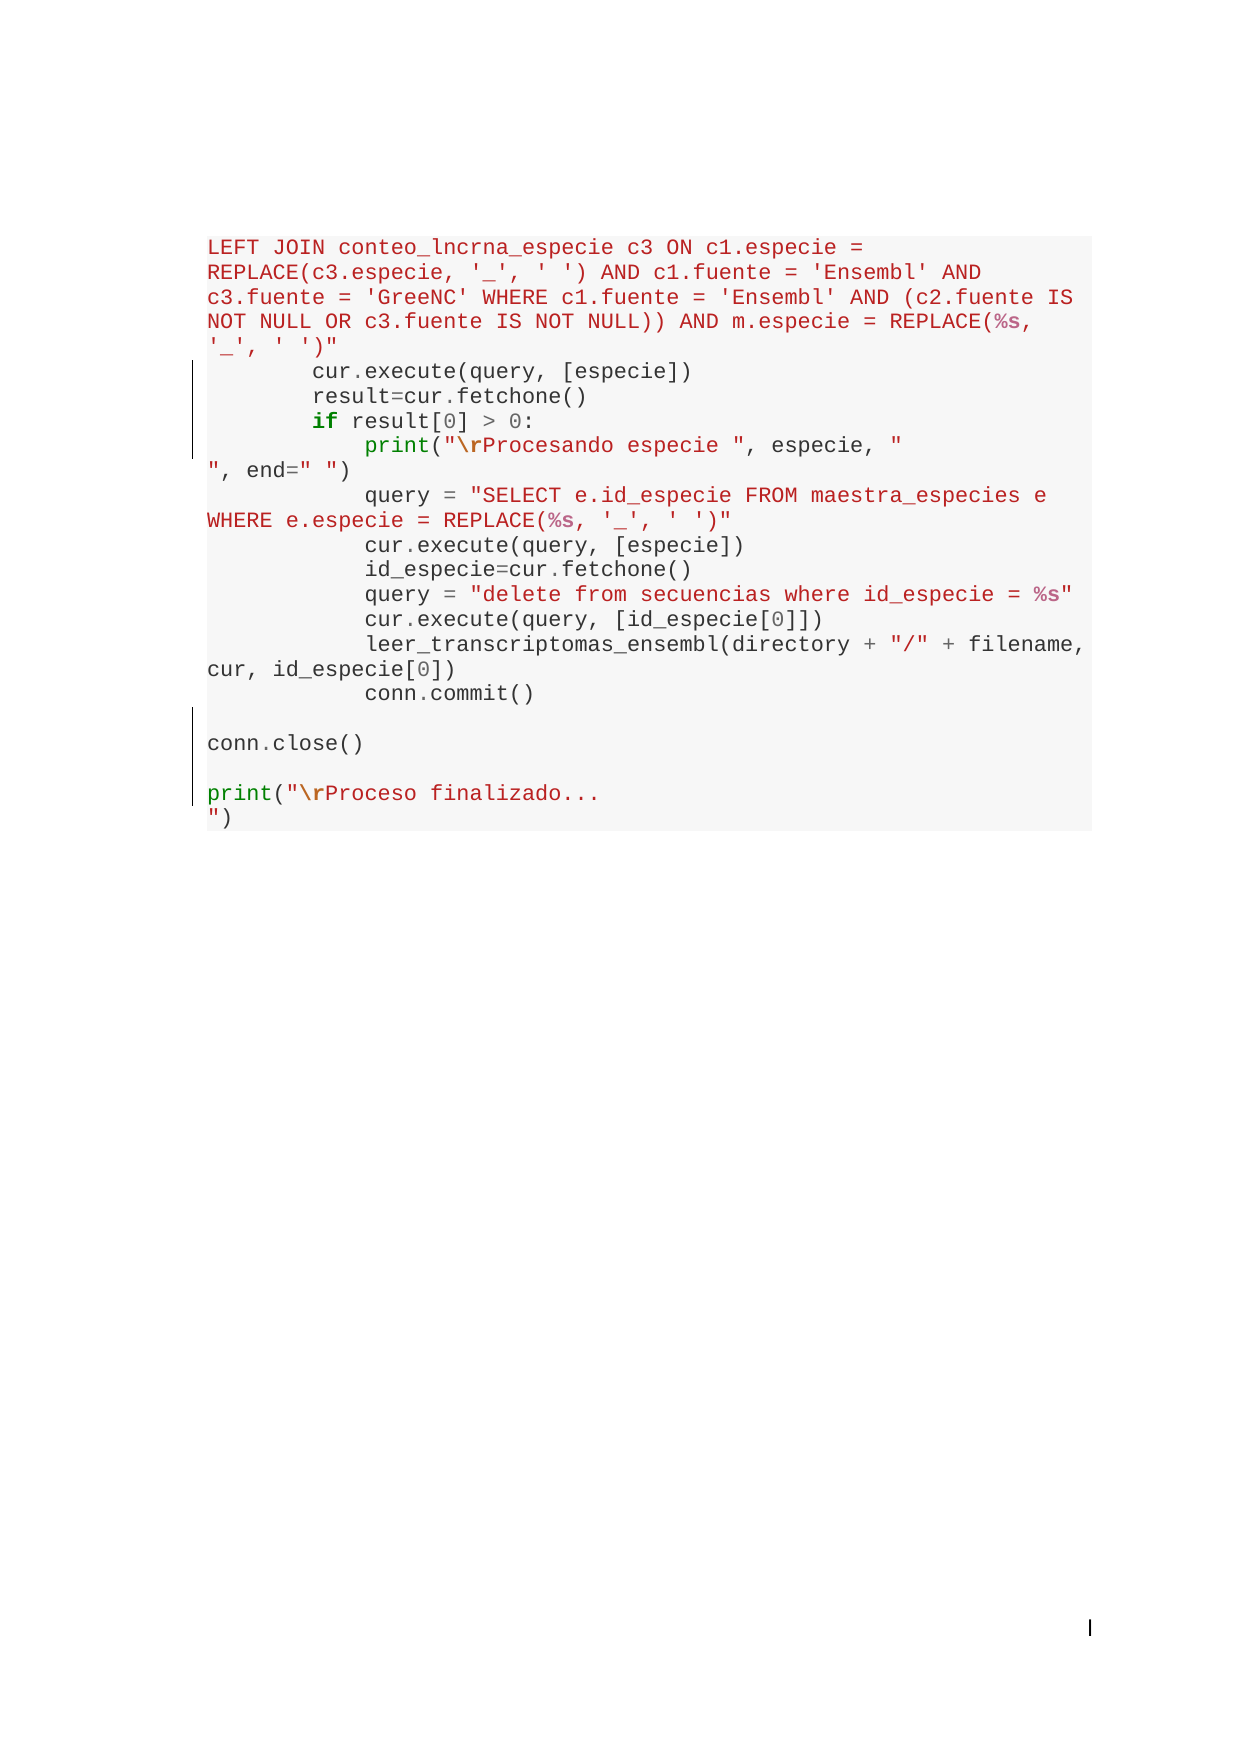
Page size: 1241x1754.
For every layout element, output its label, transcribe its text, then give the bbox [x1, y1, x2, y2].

text print("\rProceso finalizado... ") [207, 782, 1092, 831]
text query = "delete from secuencias where id_especie = %s" [207, 583, 1092, 608]
text if result[0] > 0: [207, 410, 1092, 434]
text cur.execute(query, [especie]) [207, 360, 1092, 385]
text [207, 236, 1092, 360]
text result=cur.fetchone() [207, 385, 1092, 410]
text cur.execute(query, [id_especie[0]]) [207, 608, 1092, 633]
text leer_transcriptomas_ensembl(directory + "/" + filename, cur, id_especie[0]) [207, 633, 1092, 682]
text print("\rProcesando especie ", especie, " ", end=" ") [207, 434, 1092, 484]
text id_especie=cur.fetchone() [207, 558, 1092, 583]
text cur.execute(query, [especie]) [207, 534, 1092, 558]
text query = "SELECT e.id_especie FROM maestra_especies e WHERE e.especie = REPLACE(%s, '_', ' ')" [207, 484, 1092, 534]
text conn.close() [207, 732, 1092, 757]
text conn.commit() [207, 682, 1092, 707]
